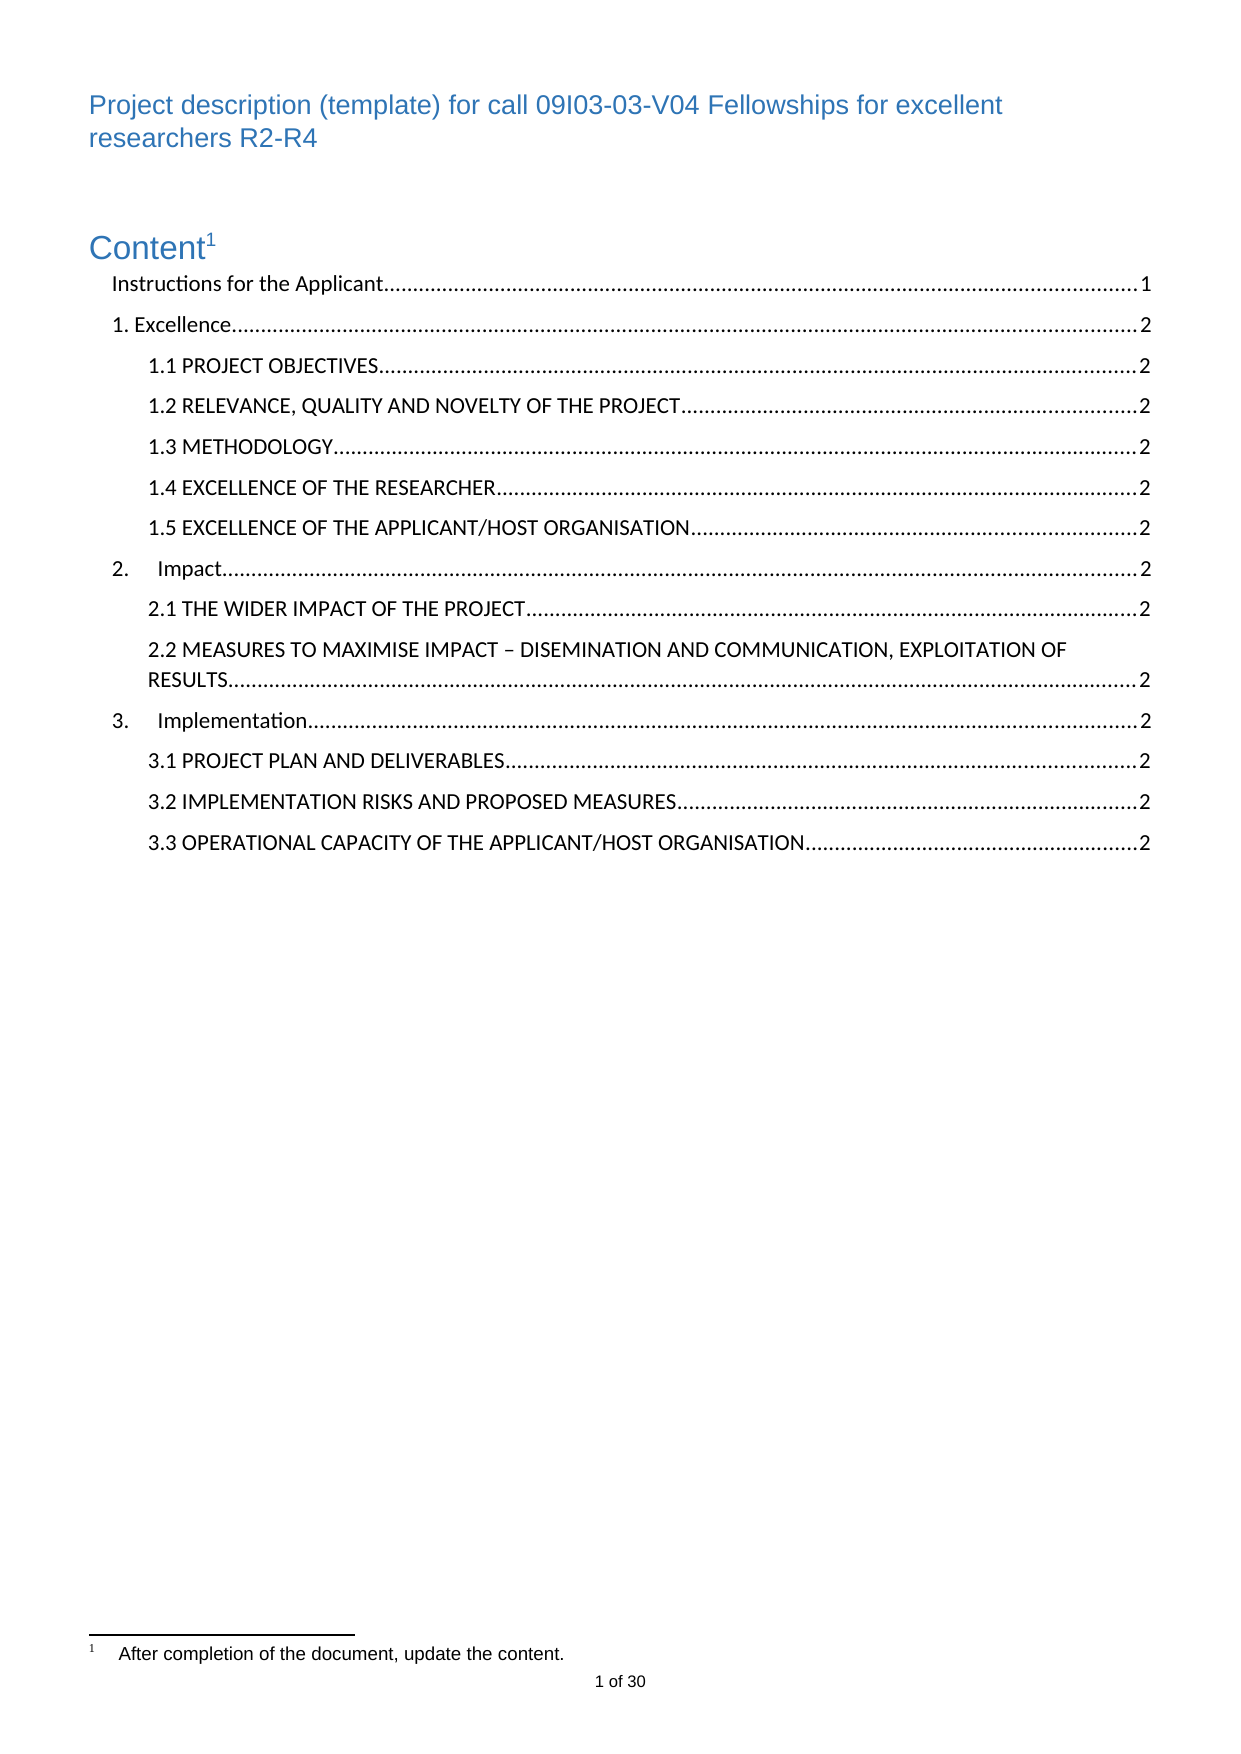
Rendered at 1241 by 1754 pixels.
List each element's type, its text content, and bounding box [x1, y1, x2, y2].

text Project description (template) for call 09I03-03-V04 Fellowships for excellent researchers R2-R4 [89, 89, 1152, 154]
